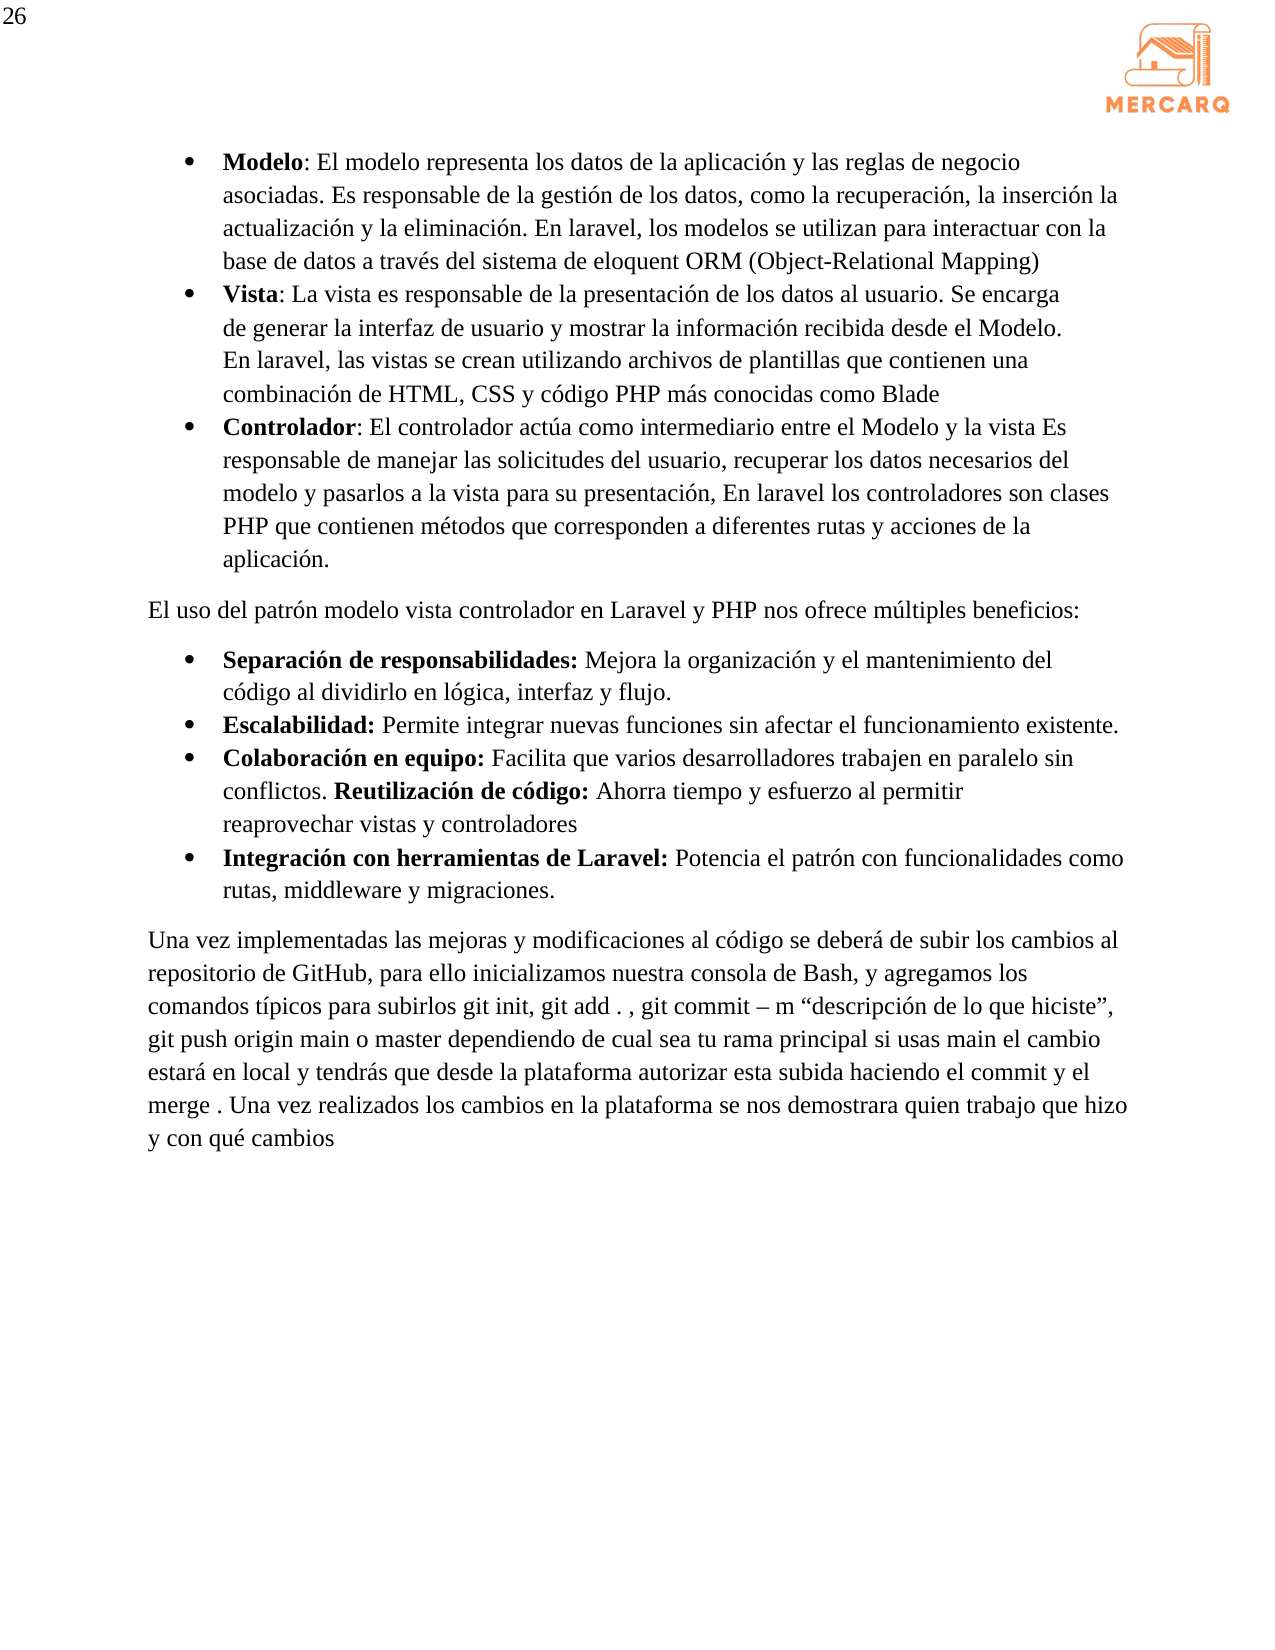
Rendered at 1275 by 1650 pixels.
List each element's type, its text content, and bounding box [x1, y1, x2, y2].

list Integración con herramientas de Laravel: Potencia el patrón con funcionalidades como rutas, middleware y migraciones. [185, 843, 1124, 904]
list Vista: La vista es responsable de la presentación de los datos al usuario. Se encarga de generar la interfaz de usuario y mostrar la información recibida desde el Modelo. En laravel, las vistas se crean utilizando archivos de plantillas que contienen una combinación de HTML, CSS y código PHP más conocidas como Blade [185, 279, 1088, 407]
list Colaboración en equipo: Facilita que varios desarrolladores trabajen en paralelo sin conflictos. Reutilización de código: Ahorra tiempo y esfuerzo al permitir reaprovechar vistas y controladores [185, 743, 1098, 838]
list Controlador: El controlador actúa como intermediario entre el Modelo y la vista Es responsable de manejar las solicitudes del usuario, recuperar los datos necesarios del modelo y pasarlos a la vista para su presentación, En laravel los controladores son clases PHP que contienen métodos que corresponden a diferentes rutas y acciones de la aplicación. [185, 412, 1109, 573]
list Escalabilidad: Permite integrar nuevas funciones sin afectar el funcionamiento existente. [185, 710, 1200, 739]
list Separación de responsabilidades: Mejora la organización y el mantenimiento del código al dividirlo en lógica, interfaz y flujo. [185, 645, 1126, 706]
text Una vez implementadas las mejoras y modificaciones al código se deberá de subir los cambios al repositorio de GitHub, para ello inicializamos nuestra consola de Bash, y agregamos los comandos típicos para subirlos git init, git add . , git commit – m “descripción de lo que hiciste”, git push origin main o master dependiendo de cual sea tu rama principal si usas main el cambio estará en local y tendrás que desde la plataforma autorizar esta subida haciendo el commit y el merge . Una vez realizados los cambios en la plataforma se nos demostrara quien trabajo que hizo y con qué cambios [148, 925, 1127, 1152]
picture [1096, 18, 1243, 116]
list Modelo: El modelo representa los datos de la aplicación y las reglas de negocio asociadas. Es responsable de la gestión de los datos, como la recuperación, la inserción la actualización y la eliminación. En laravel, los modelos se utilizan para interactuar con la base de datos a través del sistema de eloquent ORM (Object-Relational Mapping) [185, 147, 1118, 275]
text El uso del patrón modelo vista controlador en Laravel y PHP nos ofrece múltiples beneficios: [148, 595, 1200, 623]
